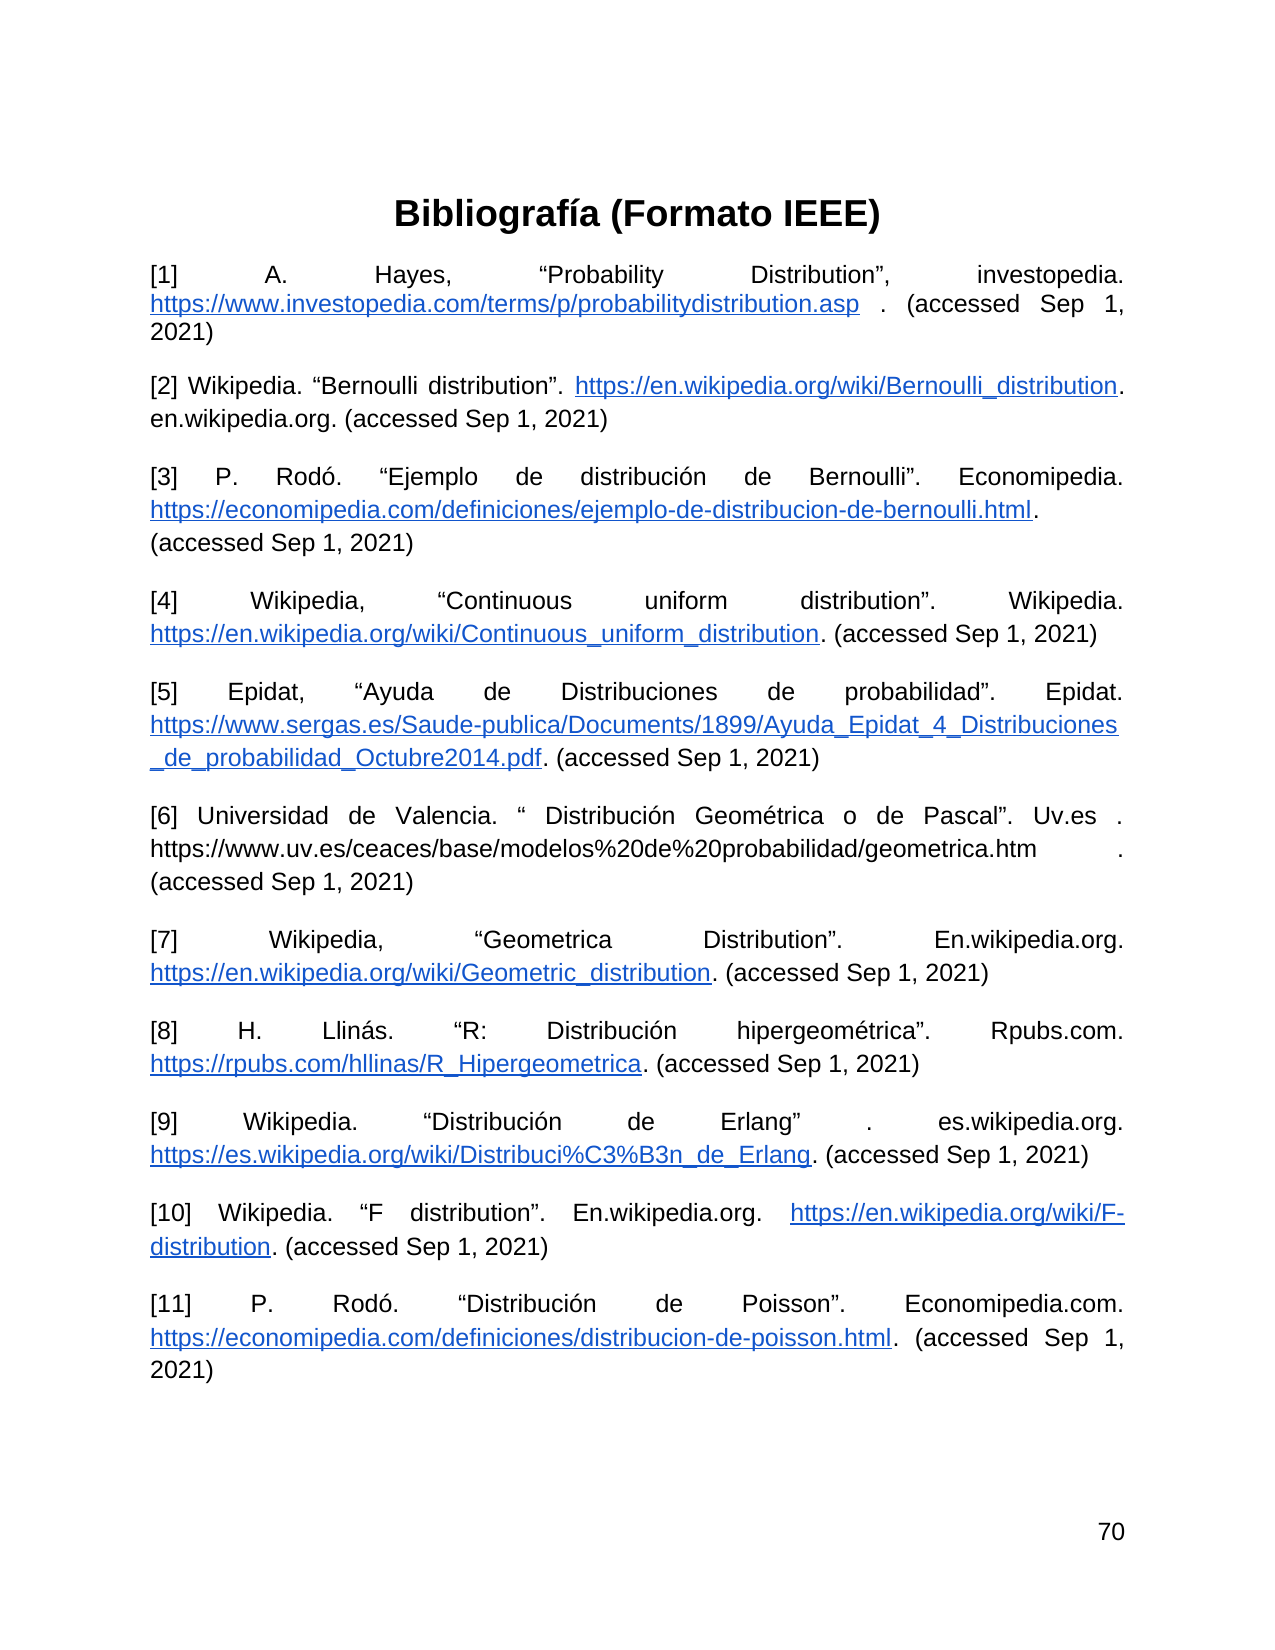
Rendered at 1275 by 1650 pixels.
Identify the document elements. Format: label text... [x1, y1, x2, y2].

text [11] P. Rodó. “Distribución de Poisson”. Economipedia.com. https://economipedia.com/definiciones/distribucion-de-poisson.html. (accessed Sep 1, 2021) [150, 1289, 1125, 1384]
text [8] H. Llinás. “R: Distribución hipergeométrica”. Rpubs.com. https://rpubs.com/hllinas/R_Hipergeometrica. (accessed Sep 1, 2021) [150, 1016, 1125, 1078]
text [9] Wikipedia. “Distribución de Erlang” . es.wikipedia.org. https://es.wikipedia.org/wiki/Distribuci%C3%B3n_de_Erlang. (accessed Sep 1, 2021) [150, 1107, 1125, 1169]
text [5] Epidat, “Ayuda de Distribuciones de probabilidad”. Epidat. https://www.sergas.es/Saude-publica/Documents/1899/Ayuda_Epidat_4_Distribuciones_de_probabilidad_Octubre2014.pdf. (accessed Sep 1, 2021) [150, 677, 1125, 772]
subtitle Bibliografía (Formato IEEE) [150, 192, 1125, 235]
text [2] Wikipedia. “Bernoulli distribution”. https://en.wikipedia.org/wiki/Bernoulli_distribution. en.wikipedia.org. (accessed Sep 1, 2021) [150, 371, 1125, 433]
text [6] Universidad de Valencia. “ Distribución Geométrica o de Pascal”. Uv.es . https://www.uv.es/ceaces/base/modelos%20de%20probabilidad/geometrica.htm . (accessed Sep 1, 2021) [150, 801, 1125, 896]
text [10] Wikipedia. “F distribution”. En.wikipedia.org. https://en.wikipedia.org/wiki/F-distribution. (accessed Sep 1, 2021) [150, 1198, 1125, 1260]
text [3] P. Rodó. “Ejemplo de distribución de Bernoulli”. Economipedia. https://economipedia.com/definiciones/ejemplo-de-distribucion-de-bernoulli.html. (accessed Sep 1, 2021) [150, 462, 1125, 557]
text [4] Wikipedia, “Continuous uniform distribution”. Wikipedia. https://en.wikipedia.org/wiki/Continuous_uniform_distribution. (accessed Sep 1, 2021) [150, 586, 1125, 648]
text [7] Wikipedia, “Geometrica Distribution”. En.wikipedia.org. https://en.wikipedia.org/wiki/Geometric_distribution. (accessed Sep 1, 2021) [150, 925, 1125, 987]
text [1] A. Hayes, “Probability Distribution”, investopedia. https://www.investopedia.com/terms/p/probabilitydistribution.asp . (accessed Sep 1, 2021) [150, 260, 1125, 346]
